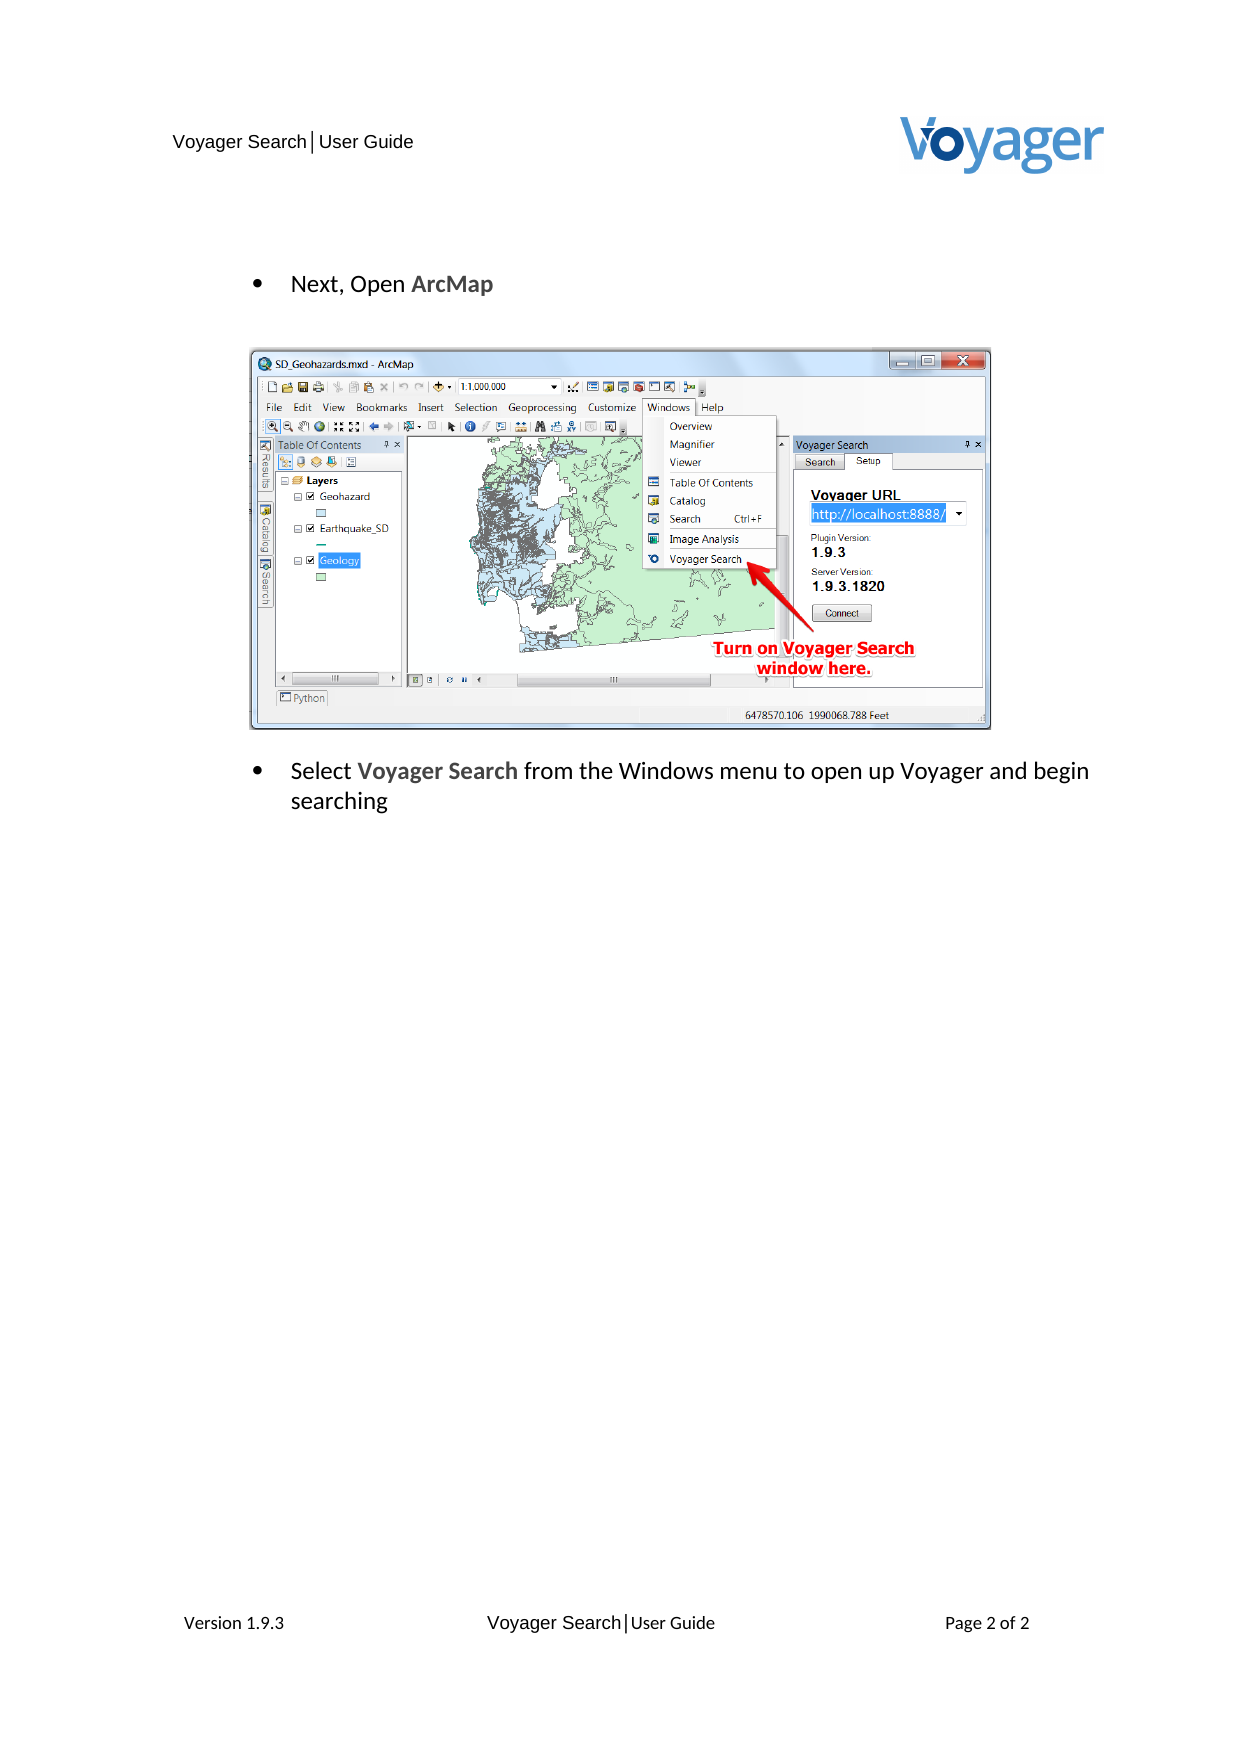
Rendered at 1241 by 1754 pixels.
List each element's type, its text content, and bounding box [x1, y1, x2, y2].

list Next, Open ArcMap [253, 268, 1090, 298]
picture [249, 347, 992, 730]
picture [898, 116, 1104, 174]
list Select Voyager Search from the Windows menu to open up Voyager and begin searching [253, 755, 1090, 816]
